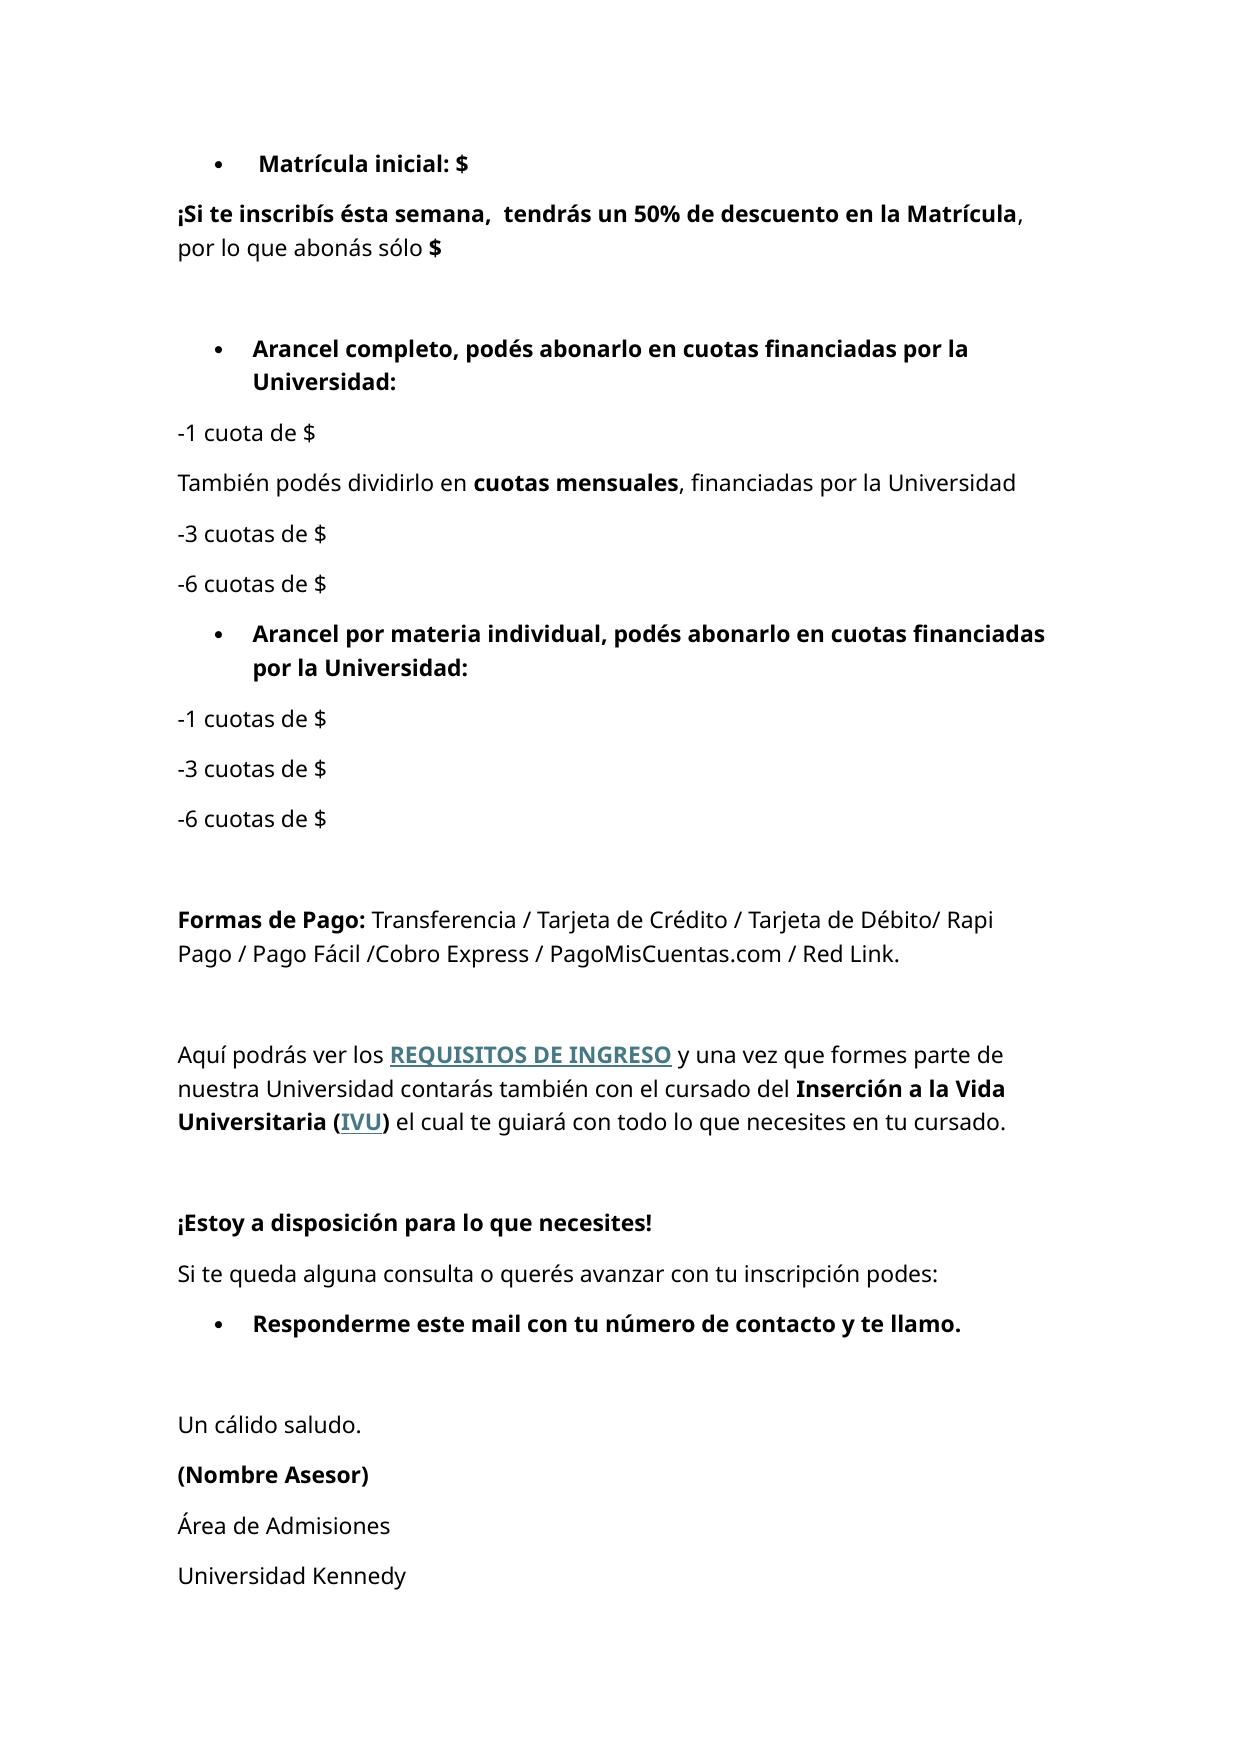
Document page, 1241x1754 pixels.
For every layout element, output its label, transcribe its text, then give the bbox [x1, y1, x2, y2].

text Área de Admisiones [177, 1510, 1063, 1541]
text -3 cuotas de $ [177, 518, 1063, 549]
text Aquí podrás ver los REQUISITOS DE INGRESO y una vez que formes parte de nuestra Universidad contarás también con el cursado del Inserción a la Vida Universitaria (IVU) el cual te guiará con todo lo que necesites en tu cursado. [177, 1039, 1063, 1138]
text (Nombre Asesor) [177, 1459, 1063, 1491]
text ¡Si te inscribís ésta semana, tendrás un 50% de descuento en la Matrícula, por lo que abonás sólo $ [177, 198, 1063, 263]
text -6 cuotas de $ [177, 803, 1063, 835]
text -1 cuotas de $ [177, 703, 1063, 734]
text También podés dividirlo en cuotas mensuales, financiadas por la Universidad [177, 467, 1063, 498]
text Universidad Kennedy [177, 1560, 1063, 1591]
list Responderme este mail con tu número de contacto y te llamo. [215, 1308, 1063, 1339]
list Arancel por materia individual, podés abonarlo en cuotas financiadas por la Universidad: [215, 618, 1063, 683]
text -1 cuota de $ [177, 417, 1063, 448]
text Si te queda alguna consulta o querés avanzar con tu inscripción podes: [177, 1258, 1063, 1289]
text -3 cuotas de $ [177, 753, 1063, 784]
text Un cálido saludo. [177, 1409, 1063, 1440]
text ¡Estoy a disposición para lo que necesites! [177, 1207, 1063, 1238]
text Formas de Pago: Transferencia / Tarjeta de Crédito / Tarjeta de Débito/ Rapi Pago / Pago Fácil /Cobro Express / PagoMisCuentas.com / Red Link. [177, 904, 1063, 969]
list Arancel completo, podés abonarlo en cuotas financiadas por la Universidad: [215, 333, 1063, 398]
text -6 cuotas de $ [177, 568, 1063, 599]
list Matrícula inicial: $ [215, 148, 1063, 179]
